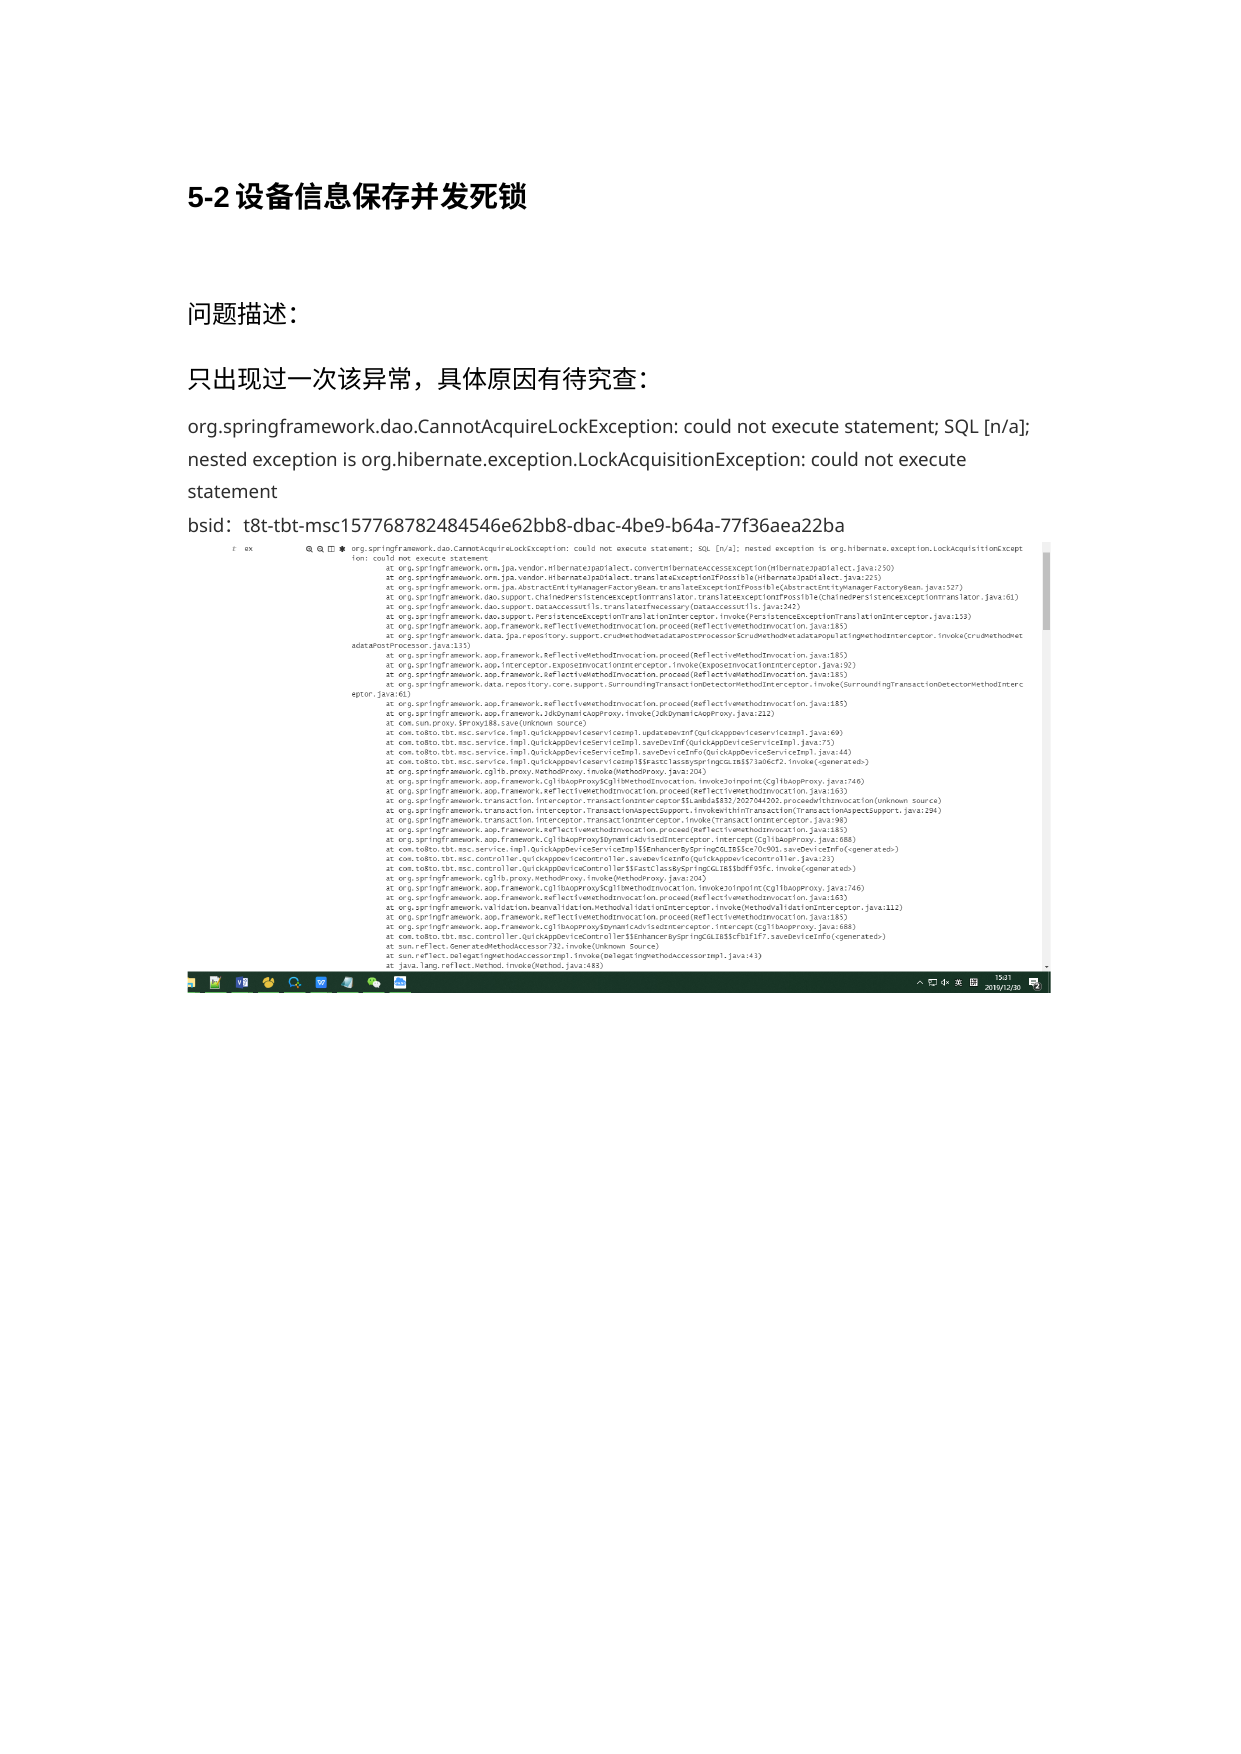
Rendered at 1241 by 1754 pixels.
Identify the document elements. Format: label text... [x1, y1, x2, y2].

text 只出现过一次该异常，具体原因有待究查： [187, 345, 1053, 410]
text bsid：t8t-tbt-msc157768782484546e62bb8-dbac-4be9-b64a-77f36aea22ba [187, 508, 1053, 540]
picture [187, 542, 1051, 993]
text 问题描述： [187, 280, 1053, 345]
text org.springframework.dao.CannotAcquireLockException: could not execute statement; SQL [n/a]; nested exception is org.hibernate.exception.LockAcquisitionException: could not execute statement [187, 410, 1053, 508]
subtitle 5-2设备信息保存并发死锁 [187, 162, 1053, 227]
